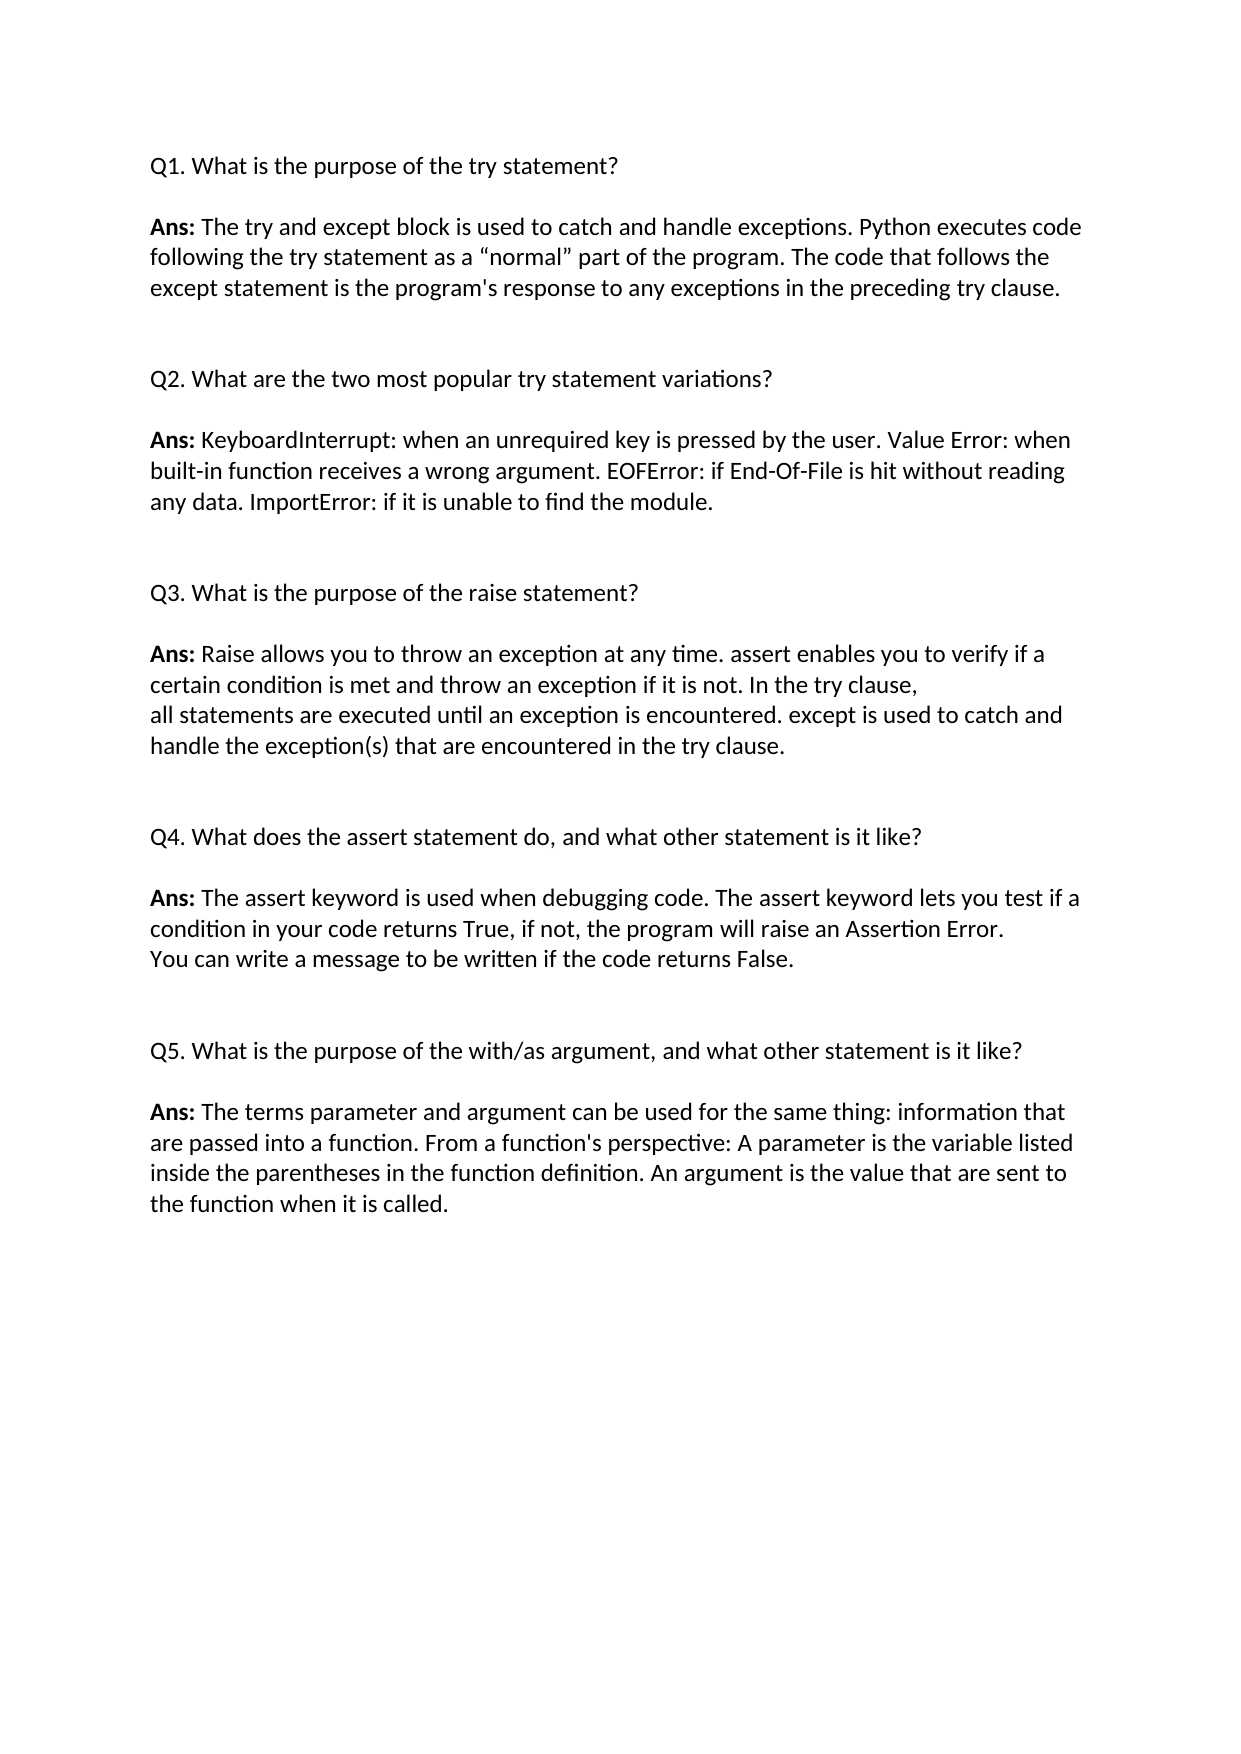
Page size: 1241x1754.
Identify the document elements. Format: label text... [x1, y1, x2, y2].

text Ans: The terms parameter and argument can be used for the same thing: information that are passed into a function. From a function's perspective: A parameter is the variable listed inside the parentheses in the function definition. An argument is the value that are sent to the function when it is called. [150, 1096, 1090, 1218]
text Ans: KeyboardInterrupt: when an unrequired key is pressed by the user. Value Error: when built-in function receives a wrong argument. EOFError: if End-Of-File is hit without reading any data. ImportError: if it is unable to find the module. [150, 425, 1090, 516]
text Q3. What is the purpose of the raise statement? [150, 577, 1090, 608]
text Q2. What are the two most popular try statement variations? [150, 364, 1090, 394]
text Ans: The assert keyword is used when debugging code. The assert keyword lets you test if a condition in your code returns True, if not, the program will raise an Assertion Error. You can write a message to be written if the code returns False. [150, 882, 1090, 974]
text Q1. What is the purpose of the try statement? [150, 150, 1090, 181]
text Ans: Raise allows you to throw an exception at any time. assert enables you to verify if a certain condition is met and throw an exception if it is not. In the try clause, all statements are executed until an exception is encountered. except is used to catch and handle the exception(s) that are encountered in the try clause. [150, 638, 1090, 760]
text Q4. What does the assert statement do, and what other statement is it like? [150, 821, 1090, 852]
text Ans: The try and except block is used to catch and handle exceptions. Python executes code following the try statement as a “normal” part of the program. The code that follows the except statement is the program's response to any exceptions in the preceding try clause. [150, 211, 1090, 303]
text Q5. What is the purpose of the with/as argument, and what other statement is it like? [150, 1035, 1090, 1066]
